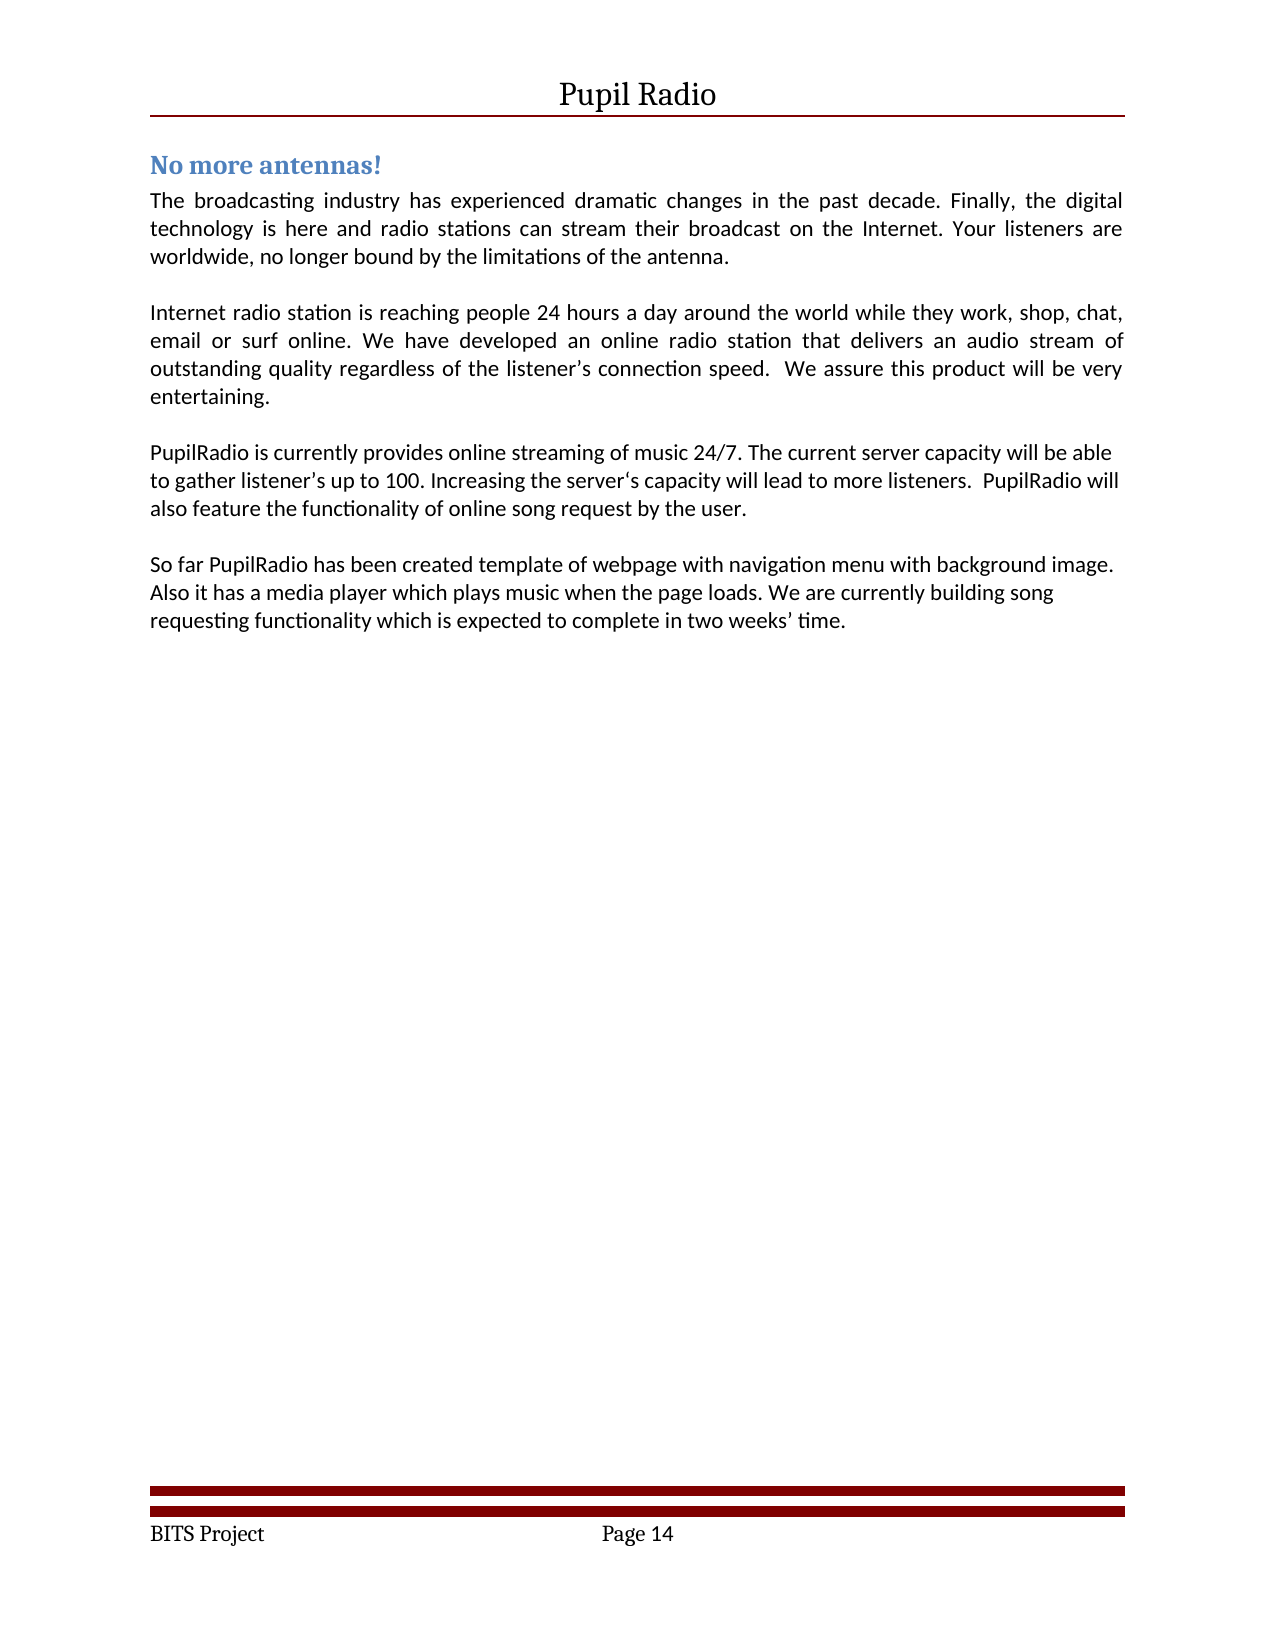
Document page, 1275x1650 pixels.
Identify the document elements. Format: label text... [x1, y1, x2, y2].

text Also it has a media player which plays music when the page loads. We are currently building song requesting functionality which is expected to complete in two weeks’ time. [150, 578, 1125, 634]
text PupilRadio is currently provides online streaming of music 24/7. The current server capacity will be able to gather listener’s up to 100. Increasing the server‘s capacity will lead to more listeners. PupilRadio will also feature the functionality of online song request by the user. [150, 438, 1125, 522]
text Internet radio station is reaching people 24 hours a day around the world while they work, shop, chat, email or surf online. We have developed an online radio station that delivers an audio stream of outstanding quality regardless of the listener’s connection speed. We assure this product will be very entertaining. [150, 298, 1125, 410]
text The broadcasting industry has experienced dramatic changes in the past decade. Finally, the digital technology is here and radio stations can stream their broadcast on the Internet. Your listeners are worldwide, no longer bound by the limitations of the antenna. [150, 186, 1125, 270]
text So far PupilRadio has been created template of webpage with navigation menu with background image. [150, 550, 1125, 578]
subtitle No more antennas! [150, 150, 1125, 181]
